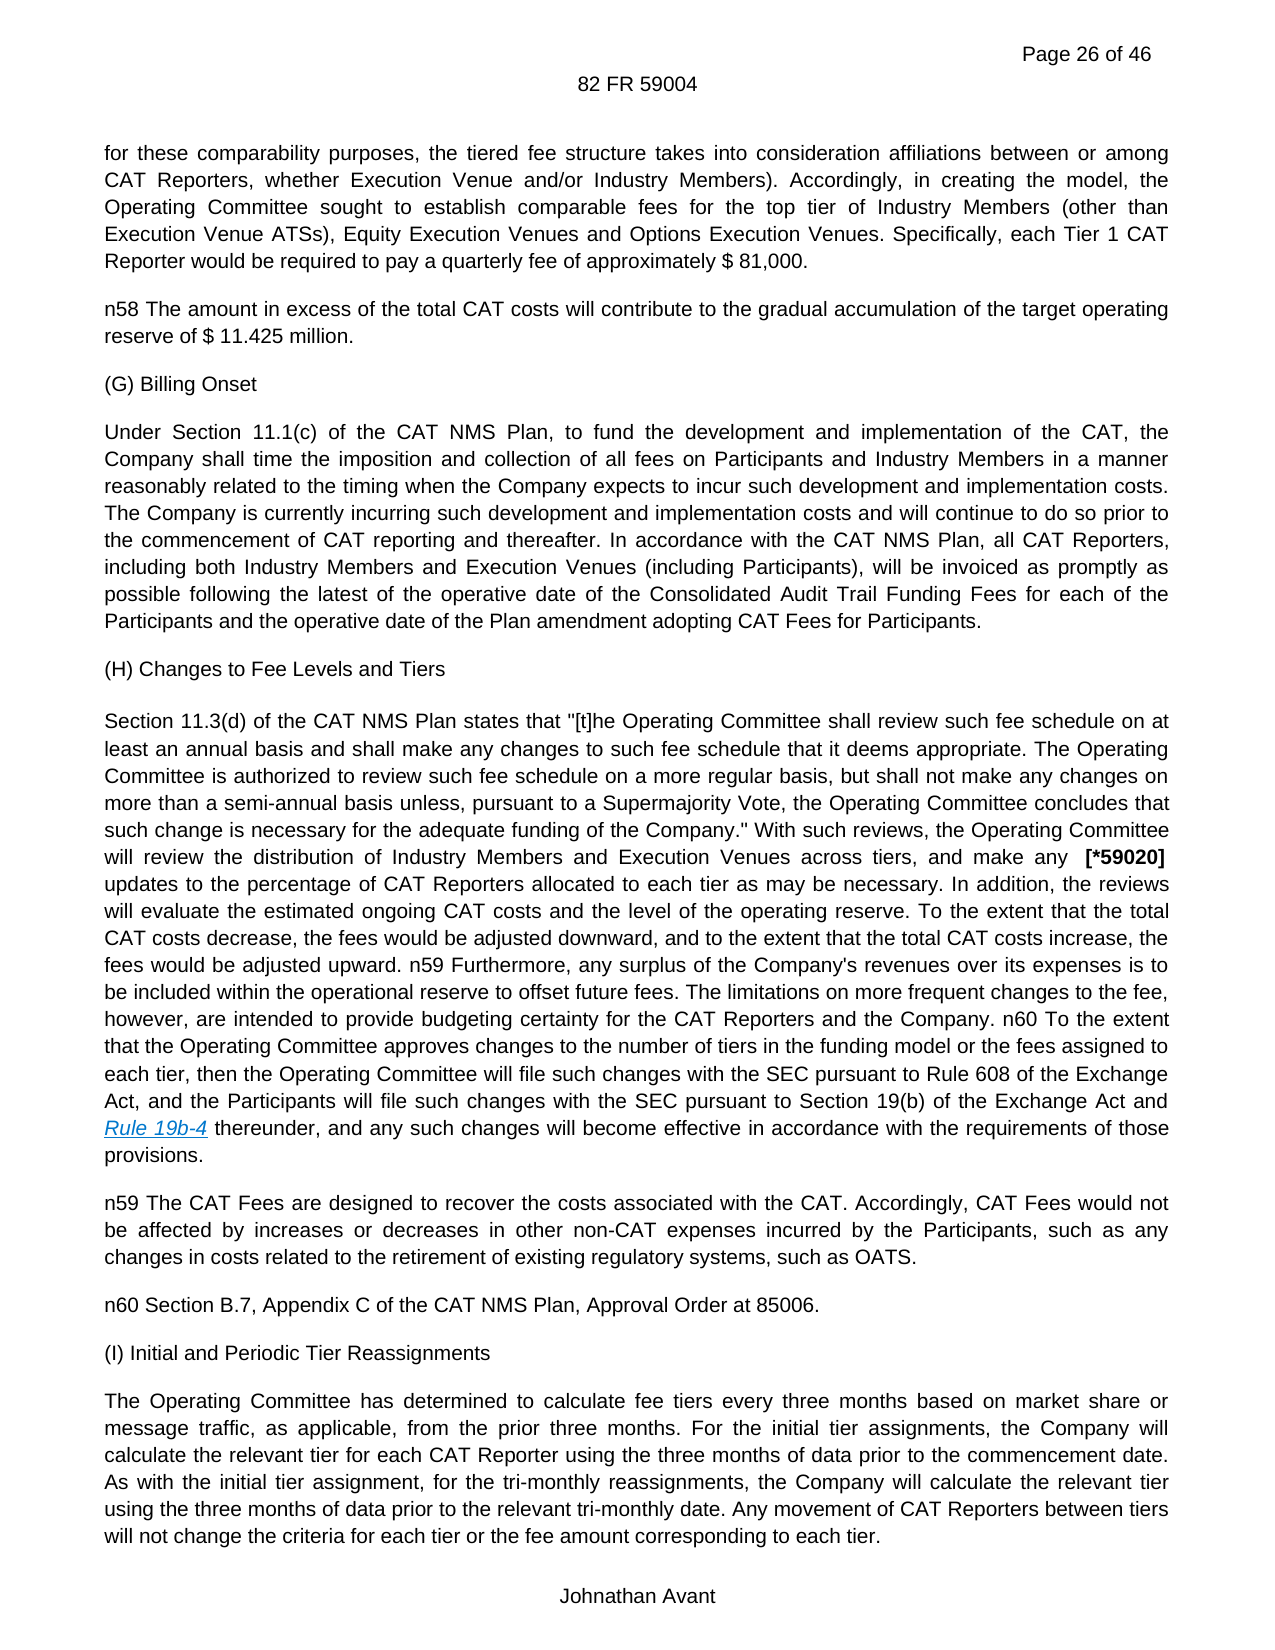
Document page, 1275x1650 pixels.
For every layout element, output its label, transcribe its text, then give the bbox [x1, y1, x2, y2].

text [104, 137, 1171, 273]
text (H) Changes to Fee Levels and Tiers [104, 654, 1171, 681]
text (I) Initial and Periodic Tier Reassignments [104, 1337, 1171, 1364]
text n58 The amount in excess of the total CAT costs will contribute to the gradual accumulation of the target operating reserve of $ 11.425 million. [104, 294, 1171, 348]
text The Operating Committee has determined to calculate fee tiers every three months based on market share or message traffic, as applicable, from the prior three months. For the initial tier assignments, the Company will calculate the relevant tier for each CAT Reporter using the three months of data prior to the commencement date. As with the initial tier assignment, for the tri-monthly reassignments, the Company will calculate the relevant tier using the three months of data prior to the relevant tri-monthly date. Any movement of CAT Reporters between tiers will not change the criteria for each tier or the fee amount corresponding to each tier. [104, 1385, 1171, 1548]
text (G) Billing Onset [104, 369, 1171, 396]
text Under Section 11.1(c) of the CAT NMS Plan, to fund the development and implementation of the CAT, the Company shall time the imposition and collection of all fees on Participants and Industry Members in a manner reasonably related to the timing when the Company expects to incur such development and implementation costs. The Company is currently incurring such development and implementation costs and will continue to do so prior to the commencement of CAT reporting and thereafter. In accordance with the CAT NMS Plan, all CAT Reporters, including both Industry Members and Execution Venues (including Participants), will be invoiced as promptly as possible following the latest of the operative date of the Consolidated Audit Trail Funding Fees for each of the Participants and the operative date of the Plan amendment adopting CAT Fees for Participants. [104, 417, 1171, 633]
text Section 11.3(d) of the CAT NMS Plan states that "[t]he Operating Committee shall review such fee schedule on at least an annual basis and shall make any changes to such fee schedule that it deems appropriate. The Operating Committee is authorized to review such fee schedule on a more regular basis, but shall not make any changes on more than a semi-annual basis unless, pursuant to a Supermajority Vote, the Operating Committee concludes that such change is necessary for the adequate funding of the Company." With such reviews, the Operating Committee will review the distribution of Industry Members and Execution Venues across tiers, and make any [*59020] updates to the percentage of CAT Reporters allocated to each tier as may be necessary. In addition, the reviews will evaluate the estimated ongoing CAT costs and the level of the operating reserve. To the extent that the total CAT costs decrease, the fees would be adjusted downward, and to the extent that the total CAT costs increase, the fees would be adjusted upward. n59 Furthermore, any surplus of the Company's revenues over its expenses is to be included within the operational reserve to offset future fees. The limitations on more frequent changes to the fee, however, are intended to provide budgeting certainty for the CAT Reporters and the Company. n60 To the extent that the Operating Committee approves changes to the number of tiers in the funding model or the fees assigned to each tier, then the Operating Committee will file such changes with the SEC pursuant to Rule 608 of the Exchange Act, and the Participants will file such changes with the SEC pursuant to Section 19(b) of the Exchange Act and Rule 19b-4 thereunder, and any such changes will become effective in accordance with the requirements of those provisions. [104, 706, 1171, 1167]
text n59 The CAT Fees are designed to recover the costs associated with the CAT. Accordingly, CAT Fees would not be affected by increases or decreases in other non-CAT expenses incurred by the Participants, such as any changes in costs related to the retirement of existing regulatory systems, such as OATS. [104, 1187, 1171, 1269]
text n60 Section B.7, Appendix C of the CAT NMS Plan, Approval Order at 85006. [104, 1289, 1171, 1317]
